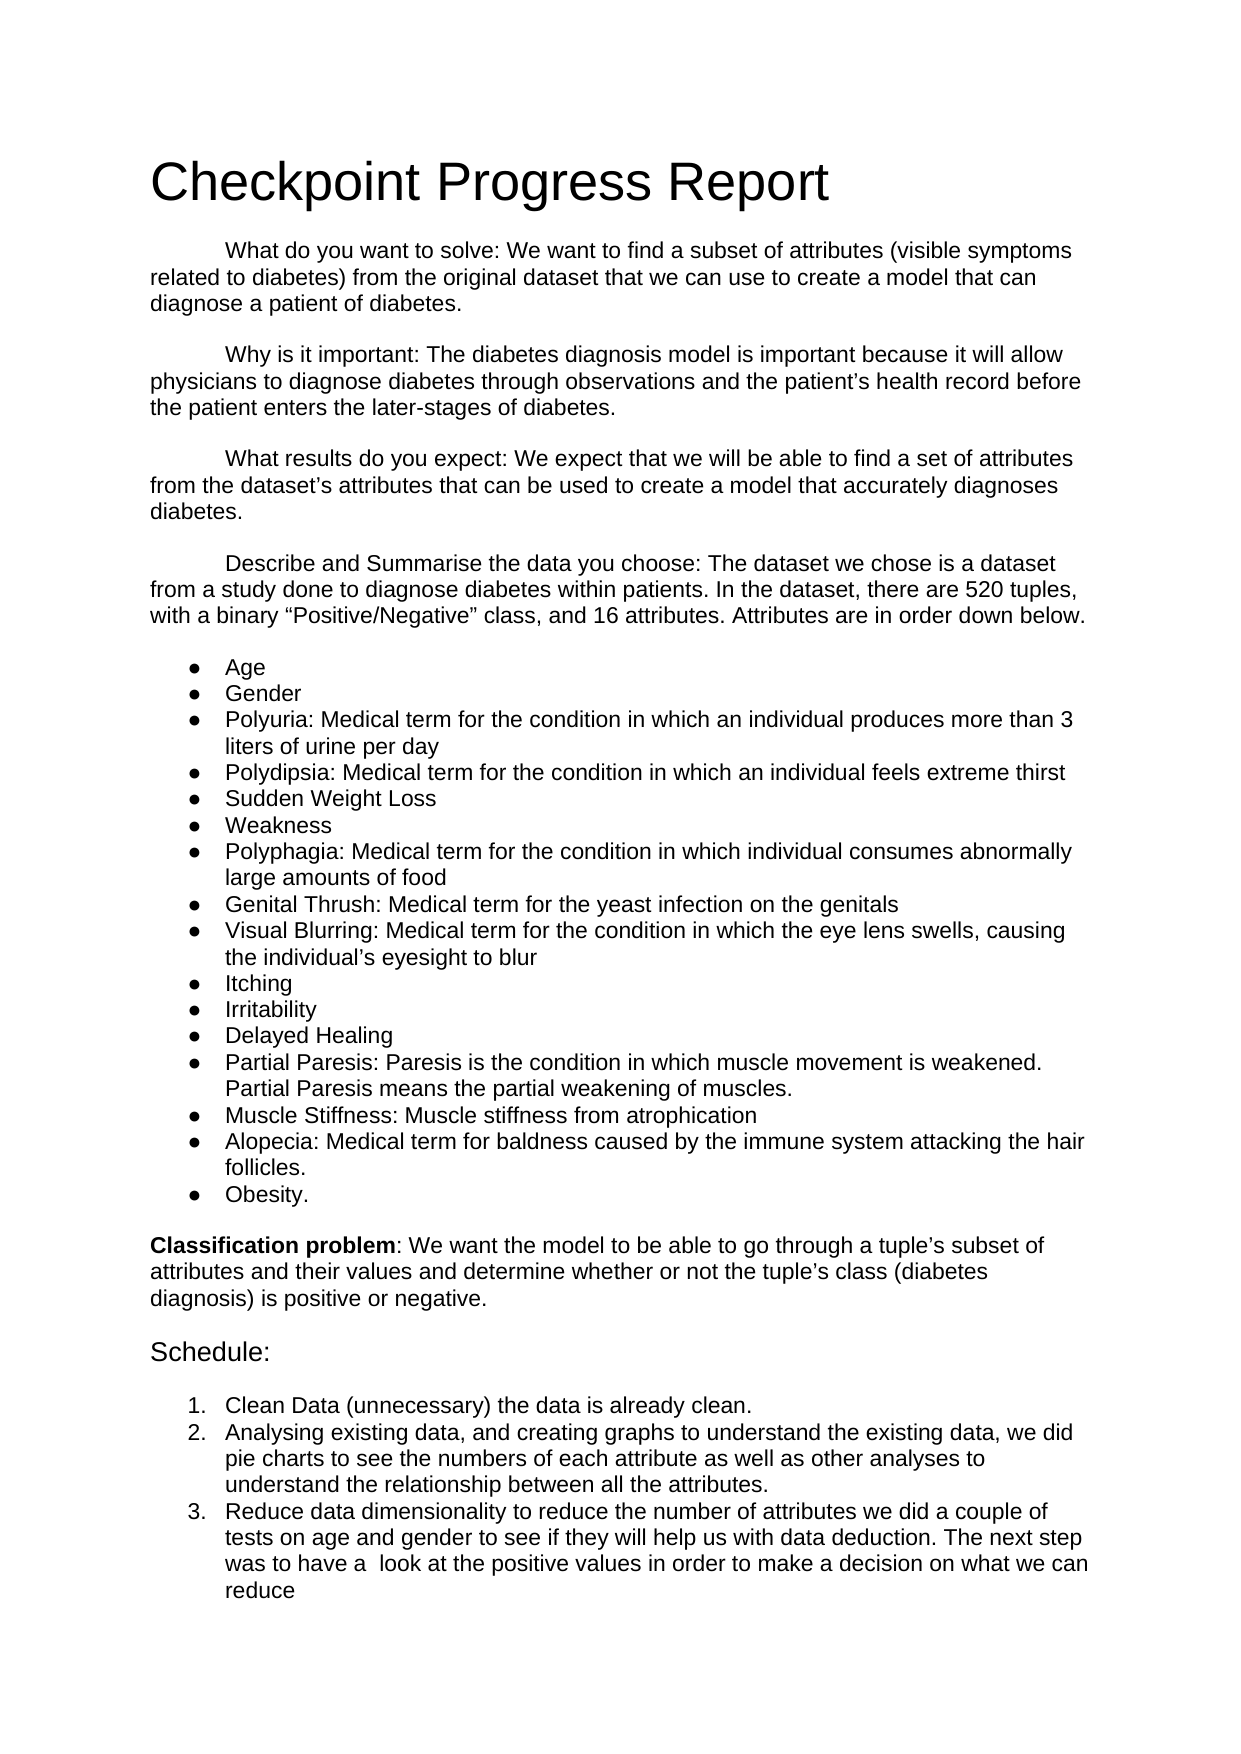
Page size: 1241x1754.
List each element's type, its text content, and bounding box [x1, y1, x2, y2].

list Gender [187, 680, 1090, 706]
list Partial Paresis: Paresis is the condition in which muscle movement is weakened. Partial Paresis means the partial weakening of muscles. [187, 1049, 1090, 1102]
list Sudden Weight Loss [187, 785, 1090, 812]
list Itching [187, 970, 1090, 996]
text What do you want to solve: We want to find a subset of attributes (visible symptoms related to diabetes) from the original dataset that we can use to create a model that can diagnose a patient of diabetes. [150, 237, 1090, 316]
list Analysing existing data, and creating graphs to understand the existing data, we did pie charts to see the numbers of each attribute as well as other analyses to understand the relationship between all the attributes. [187, 1419, 1090, 1498]
list Polyphagia: Medical term for the condition in which individual consumes abnormally large amounts of food [187, 838, 1090, 891]
list Alopecia: Medical term for baldness caused by the immune system attacking the hair follicles. [187, 1128, 1090, 1181]
text Why is it important: The diabetes diagnosis model is important because it will allow physicians to diagnose diabetes through observations and the patient’s health record before the patient enters the later-stages of diabetes. [150, 341, 1090, 420]
list Clean Data (unnecessary) the data is already clean. [187, 1392, 1090, 1419]
list Irritability [187, 996, 1090, 1022]
text Classification problem: We want the model to be able to go through a tuple’s subset of attributes and their values and determine whether or not the tuple’s class (diabetes diagnosis) is positive or negative. [150, 1232, 1090, 1311]
text Schedule: [150, 1336, 1090, 1367]
list Muscle Stiffness: Muscle stiffness from atrophication [187, 1102, 1090, 1128]
text Describe and Summarise the data you choose: The dataset we chose is a dataset from a study done to diagnose diabetes within patients. In the dataset, there are 520 tuples, with a binary “Positive/Negative” class, and 16 attributes. Attributes are in order down below. [150, 549, 1090, 628]
text What results do you expect: We expect that we will be able to find a set of attributes from the dataset’s attributes that can be used to create a model that accurately diagnoses diabetes. [150, 445, 1090, 524]
title Checkpoint Progress Report [150, 150, 1090, 212]
list Weakness [187, 812, 1090, 838]
list Age [187, 653, 1090, 680]
list Genital Thrush: Medical term for the yeast infection on the genitals [187, 891, 1090, 917]
list Reduce data dimensionality to reduce the number of attributes we did a couple of tests on age and gender to see if they will help us with data deduction. The next step was to have a look at the positive values in order to make a decision on what we can reduce [187, 1498, 1090, 1603]
list Obesity. [187, 1181, 1090, 1207]
list Delayed Healing [187, 1022, 1090, 1049]
list Polyuria: Medical term for the condition in which an individual produces more than 3 liters of urine per day [187, 706, 1090, 759]
list Visual Blurring: Medical term for the condition in which the eye lens swells, causing the individual’s eyesight to blur [187, 917, 1090, 970]
list Polydipsia: Medical term for the condition in which an individual feels extreme thirst [187, 759, 1090, 785]
